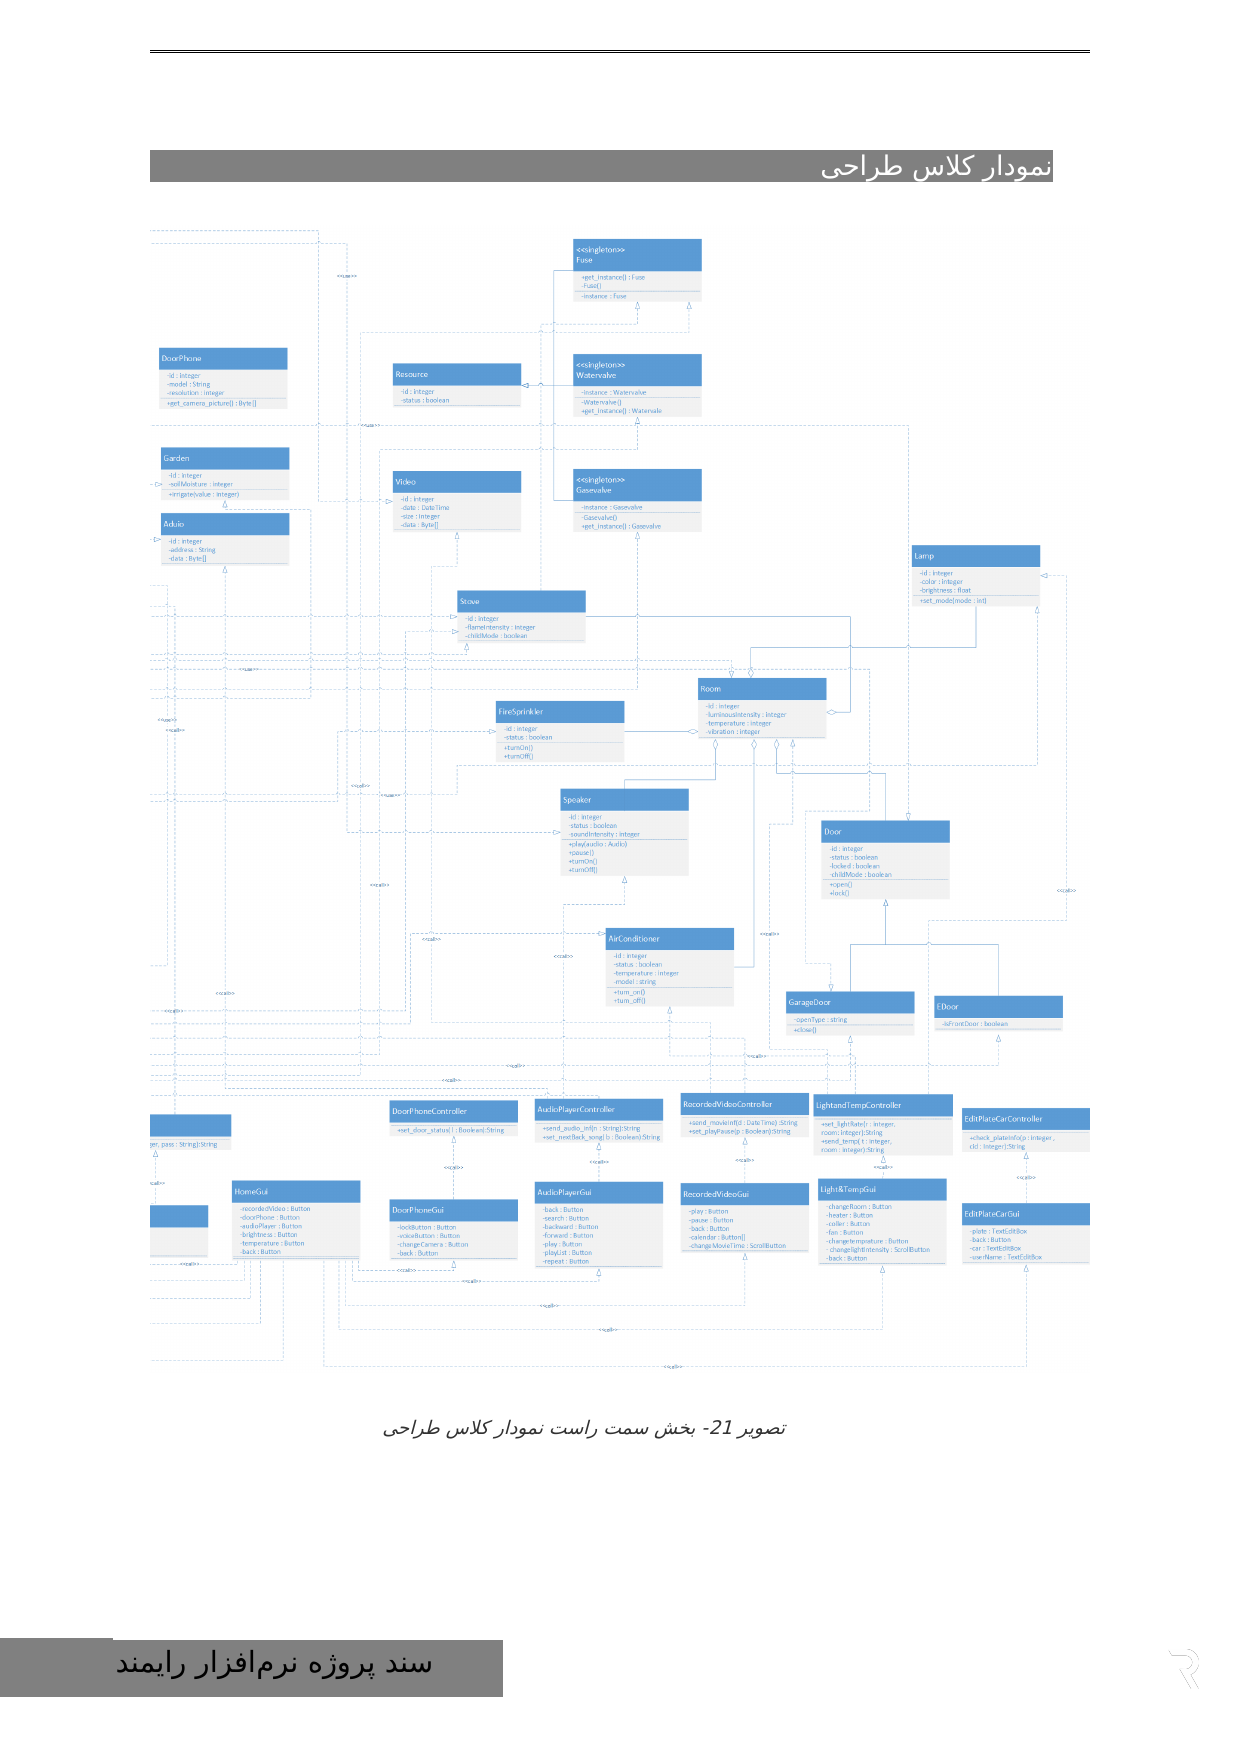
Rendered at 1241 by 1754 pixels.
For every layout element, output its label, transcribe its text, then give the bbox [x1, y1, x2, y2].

subtitle نمودار کلاس طراحی [150, 150, 1053, 182]
picture [150, 225, 1090, 1373]
picture [1162, 1644, 1212, 1694]
